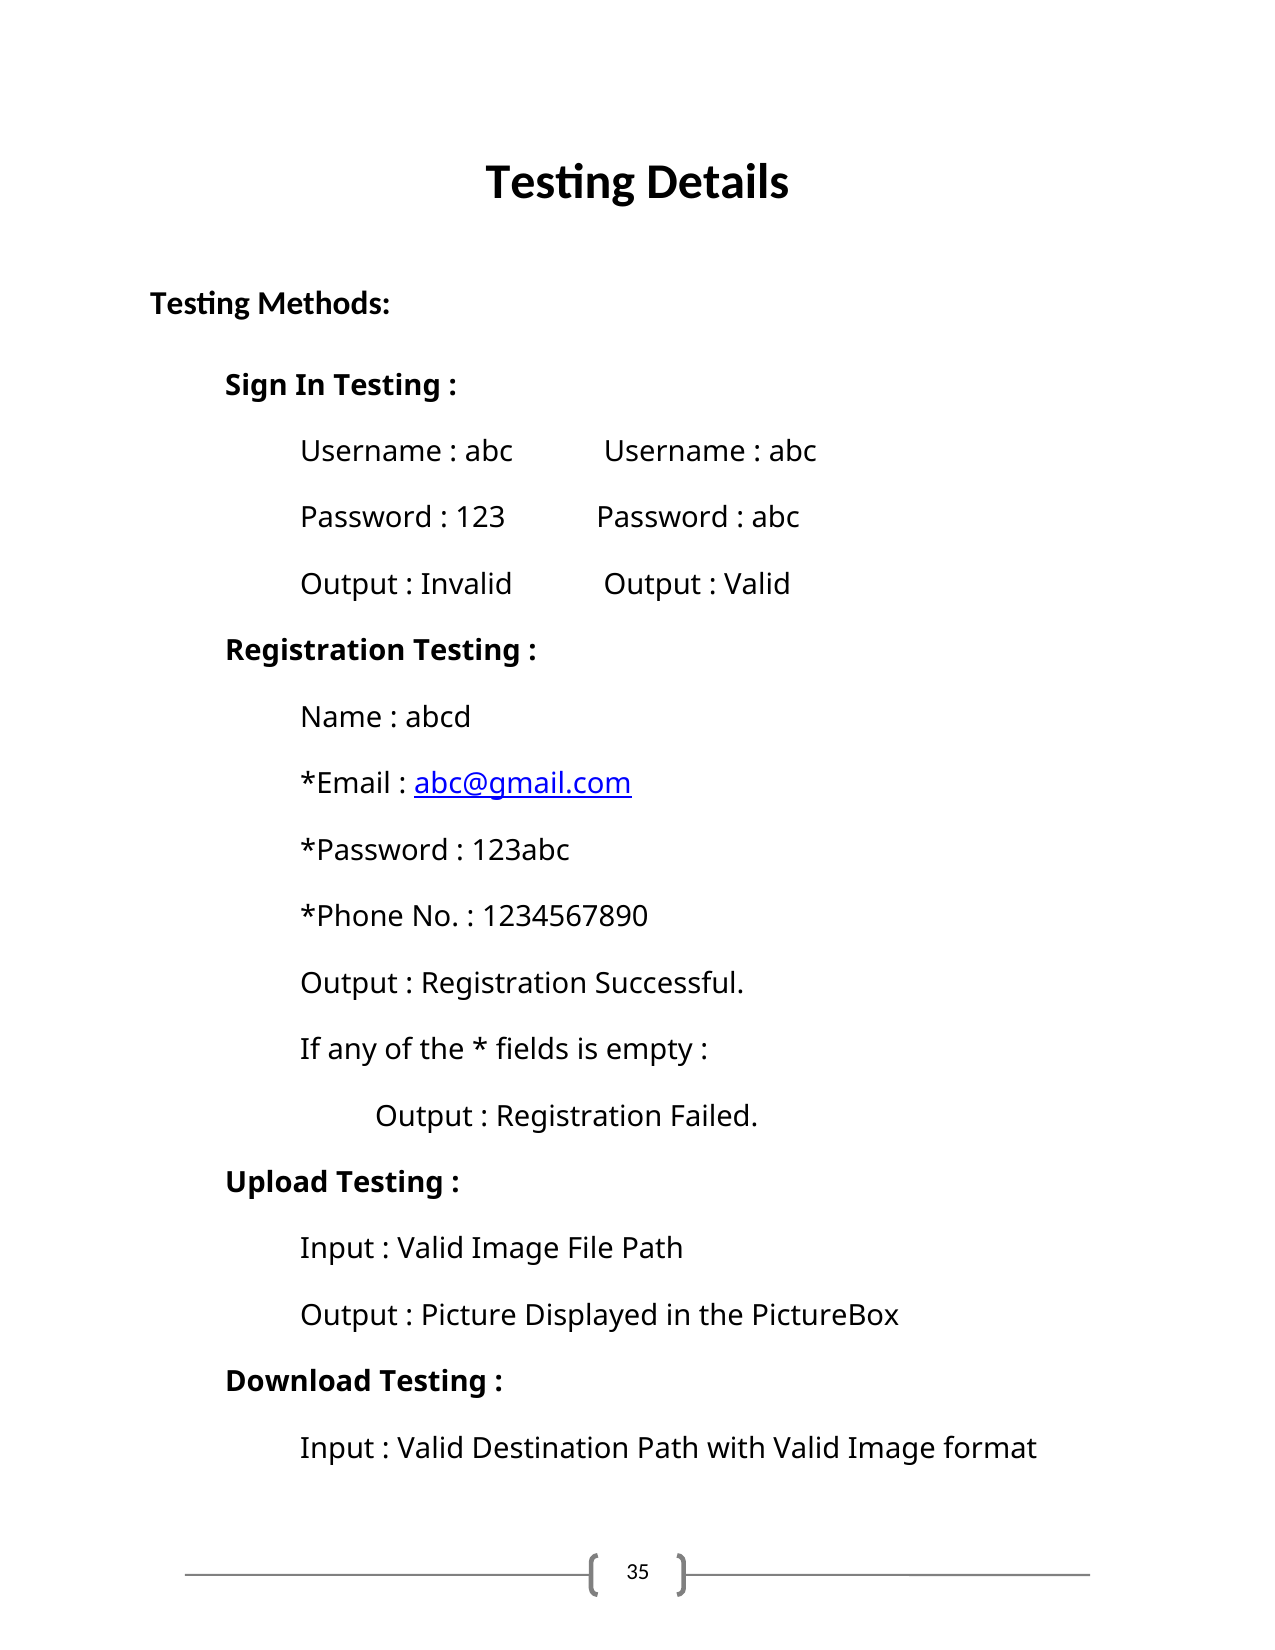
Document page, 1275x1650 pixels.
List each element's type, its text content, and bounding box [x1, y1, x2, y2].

text Username : abc Username : abc [150, 430, 1125, 470]
text If any of the * fields is empty : [150, 1028, 1125, 1068]
text *Email : abc@gmail.com [150, 762, 1125, 802]
text Input : Valid Image File Path [150, 1228, 1125, 1267]
text Output : Registration Successful. [150, 962, 1125, 1002]
text Registration Testing : [150, 629, 1125, 669]
text *Password : 123abc [150, 829, 1125, 869]
text Sign In Testing : [150, 364, 1125, 403]
text Testing Methods: [150, 282, 1125, 323]
text Testing Details [150, 150, 1125, 211]
text Output : Registration Failed. [150, 1095, 1125, 1134]
text Download Testing : [150, 1361, 1125, 1400]
text Output : Picture Displayed in the PictureBox [150, 1294, 1125, 1334]
text Upload Testing : [150, 1161, 1125, 1201]
text *Phone No. : 1234567890 [150, 895, 1125, 935]
text Output : Invalid Output : Valid [150, 563, 1125, 603]
text Password : 123 Password : abc [150, 497, 1125, 536]
text Input : Valid Destination Path with Valid Image format [150, 1427, 1125, 1467]
text Name : abcd [150, 696, 1125, 736]
